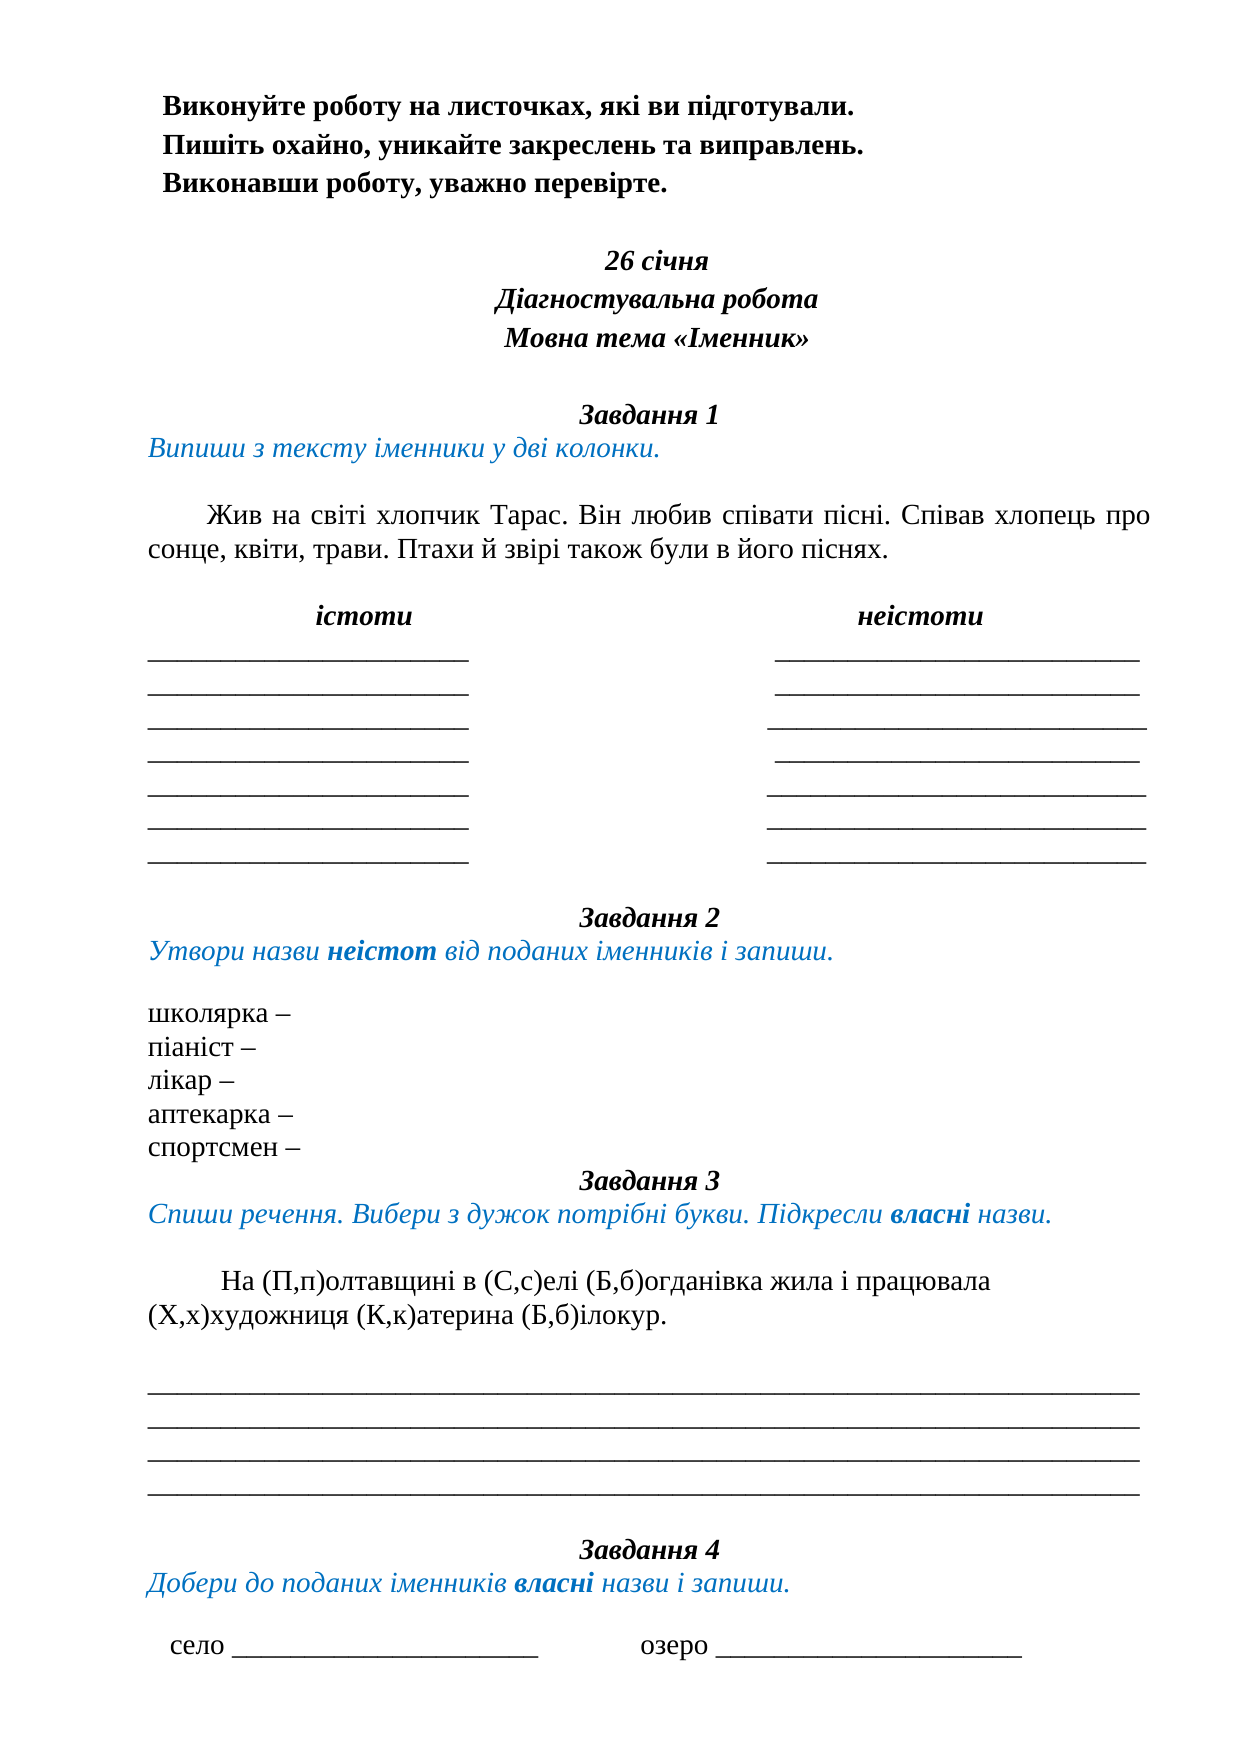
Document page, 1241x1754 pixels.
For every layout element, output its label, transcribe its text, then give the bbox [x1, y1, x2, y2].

text аптекарка – [148, 1096, 1152, 1129]
text Пишіть охайно, уникайте закреслень та виправлень. [162, 127, 1152, 161]
text ____________________________________________________________________ [148, 1431, 1152, 1465]
text село _____________________ озеро _____________________ [148, 1627, 1152, 1660]
text піаніст – [148, 1029, 1152, 1062]
text Завдання 1 [148, 397, 1152, 430]
text істоти неістоти [148, 598, 1152, 632]
text ____________________________________________________________________ [148, 1465, 1152, 1498]
text 26 січня [162, 243, 1152, 276]
text спортсмен – [148, 1129, 1152, 1163]
text На (П,п)олтавщині в (С,с)елі (Б,б)огданівка жила і працювала (Х,х)художниця (К,к)атерина (Б,б)ілокур. [148, 1263, 1152, 1331]
text Жив на світі хлопчик Тарас. Він любив співати пісні. Співав хлопець про сонце, квіти, трави. Птахи й звірі також були в його піснях. [148, 497, 1152, 564]
text Завдання 4 [148, 1532, 1152, 1565]
text ______________________ _________________________ [148, 632, 1152, 665]
text ______________________ __________________________ [148, 766, 1152, 799]
text ______________________ __________________________ [148, 833, 1152, 866]
text Виконавши роботу, уважно перевірте. [162, 166, 1152, 199]
text Завдання 3 [148, 1163, 1152, 1196]
text Добери до поданих іменників власні назви і запиши. [148, 1565, 1152, 1599]
text лікар – [148, 1062, 1152, 1096]
text Випиши з тексту іменники у дві колонки. [148, 430, 1152, 464]
text Виконуйте роботу на листочках, які ви підготували. [162, 88, 1152, 122]
text ______________________ __________________________ [148, 699, 1152, 732]
text школярка – [148, 995, 1152, 1029]
text Завдання 2 [148, 900, 1152, 933]
text Утвори назви неістот від поданих іменників і запиши. [148, 933, 1152, 967]
text Мовна тема «Іменник» [162, 320, 1152, 353]
text Спиши речення. Вибери з дужок потрібні букви. Підкресли власні назви. [148, 1196, 1152, 1230]
text ______________________ _________________________ [148, 665, 1152, 699]
text ______________________ __________________________ [148, 799, 1152, 833]
text Діагностувальна робота [162, 281, 1152, 315]
text ____________________________________________________________________ [148, 1364, 1152, 1398]
text ____________________________________________________________________ [148, 1398, 1152, 1431]
text ______________________ _________________________ [148, 732, 1152, 766]
